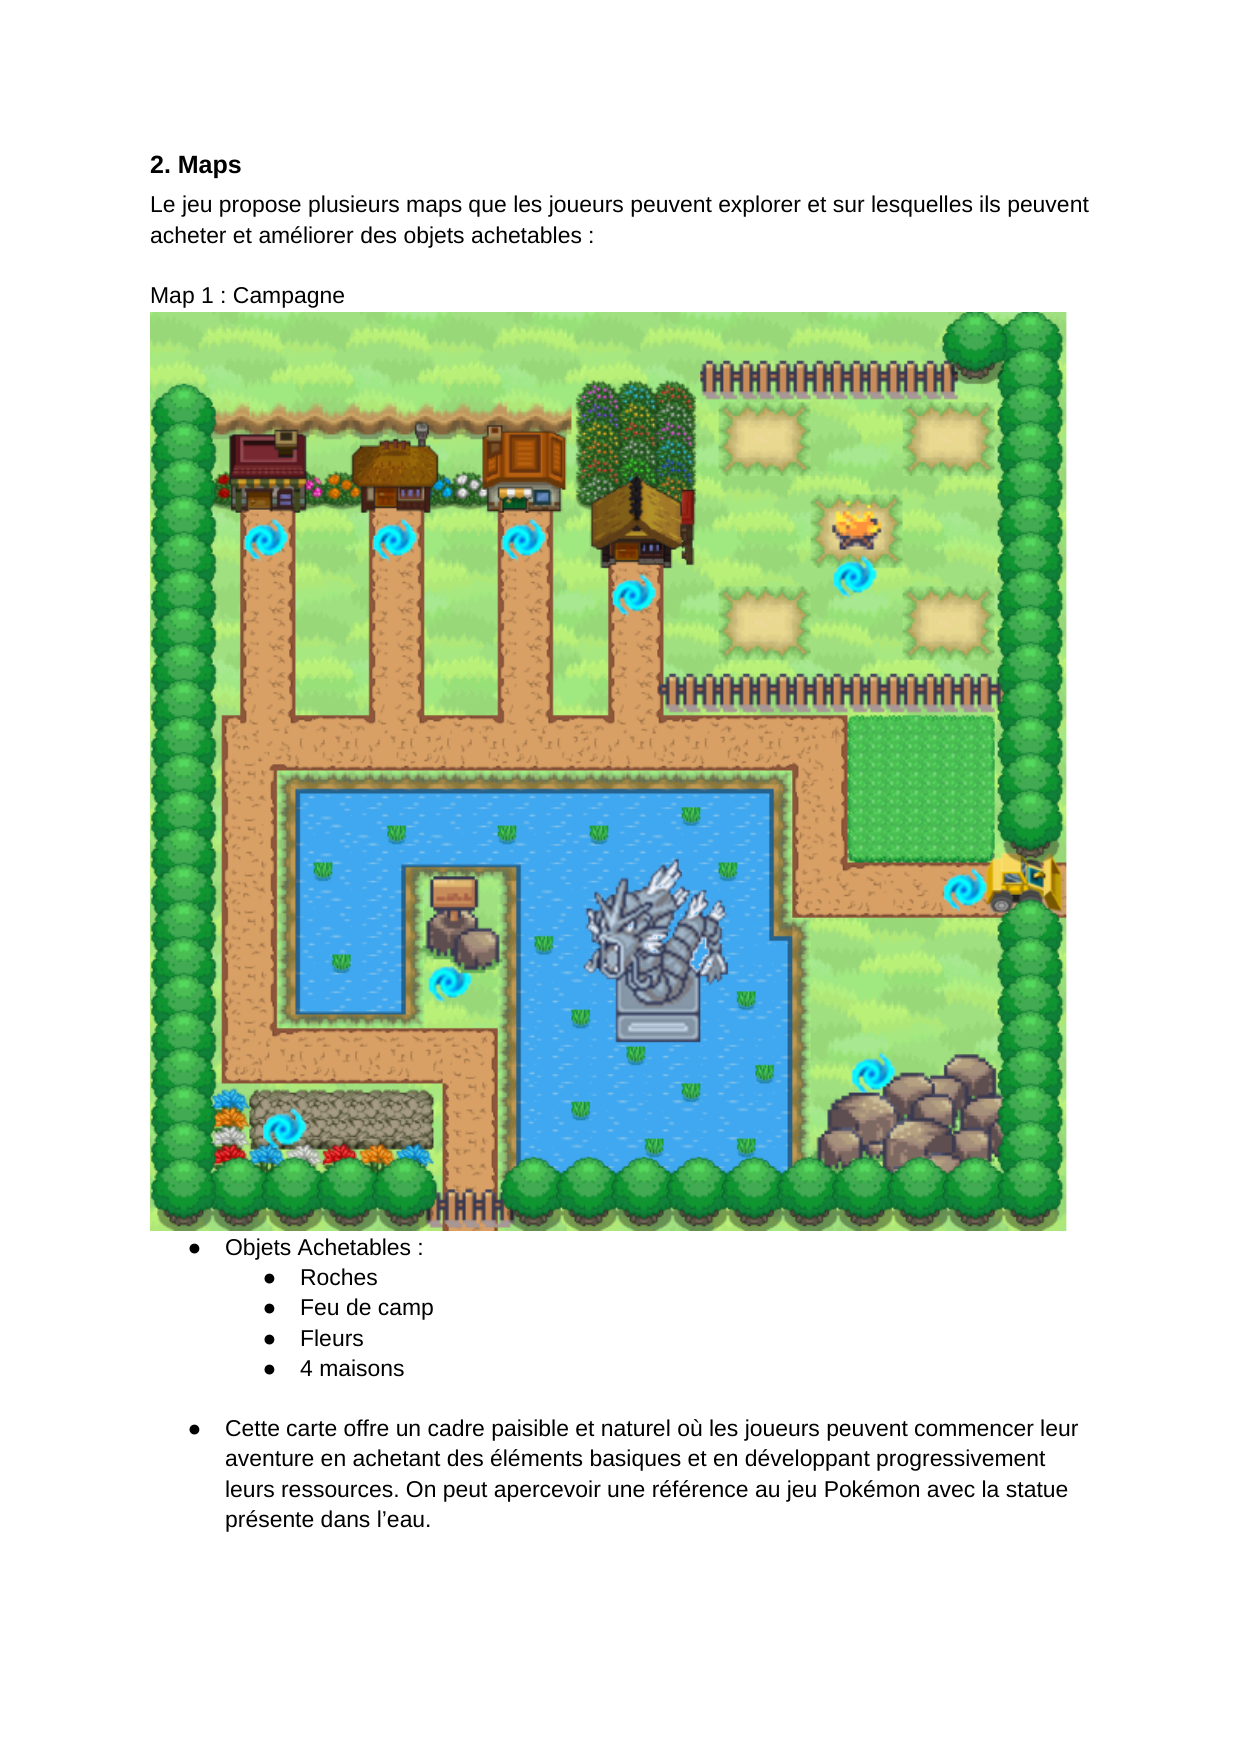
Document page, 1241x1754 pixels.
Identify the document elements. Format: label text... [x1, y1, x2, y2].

text Map 1 : Campagne [150, 282, 1090, 308]
picture [150, 312, 1067, 1231]
list Fleurs [262, 1324, 1090, 1351]
list Feu de camp [262, 1294, 1090, 1321]
list Cette carte offre un cadre paisible et naturel où les joueurs peuvent commencer leur aventure en achetant des éléments basiques et en développant progressivement leurs ressources. On peut apercevoir une référence au jeu Pokémon avec la statue présente dans l’eau. [187, 1415, 1090, 1532]
text Le jeu propose plusieurs maps que les joueurs peuvent explorer et sur lesquelles ils peuvent acheter et améliorer des objets achetables : [150, 191, 1090, 248]
subtitle 2. Maps [150, 150, 1090, 179]
list Objets Achetables : [187, 1234, 1090, 1260]
list 4 maisons [262, 1355, 1090, 1381]
list Roches [262, 1264, 1090, 1291]
